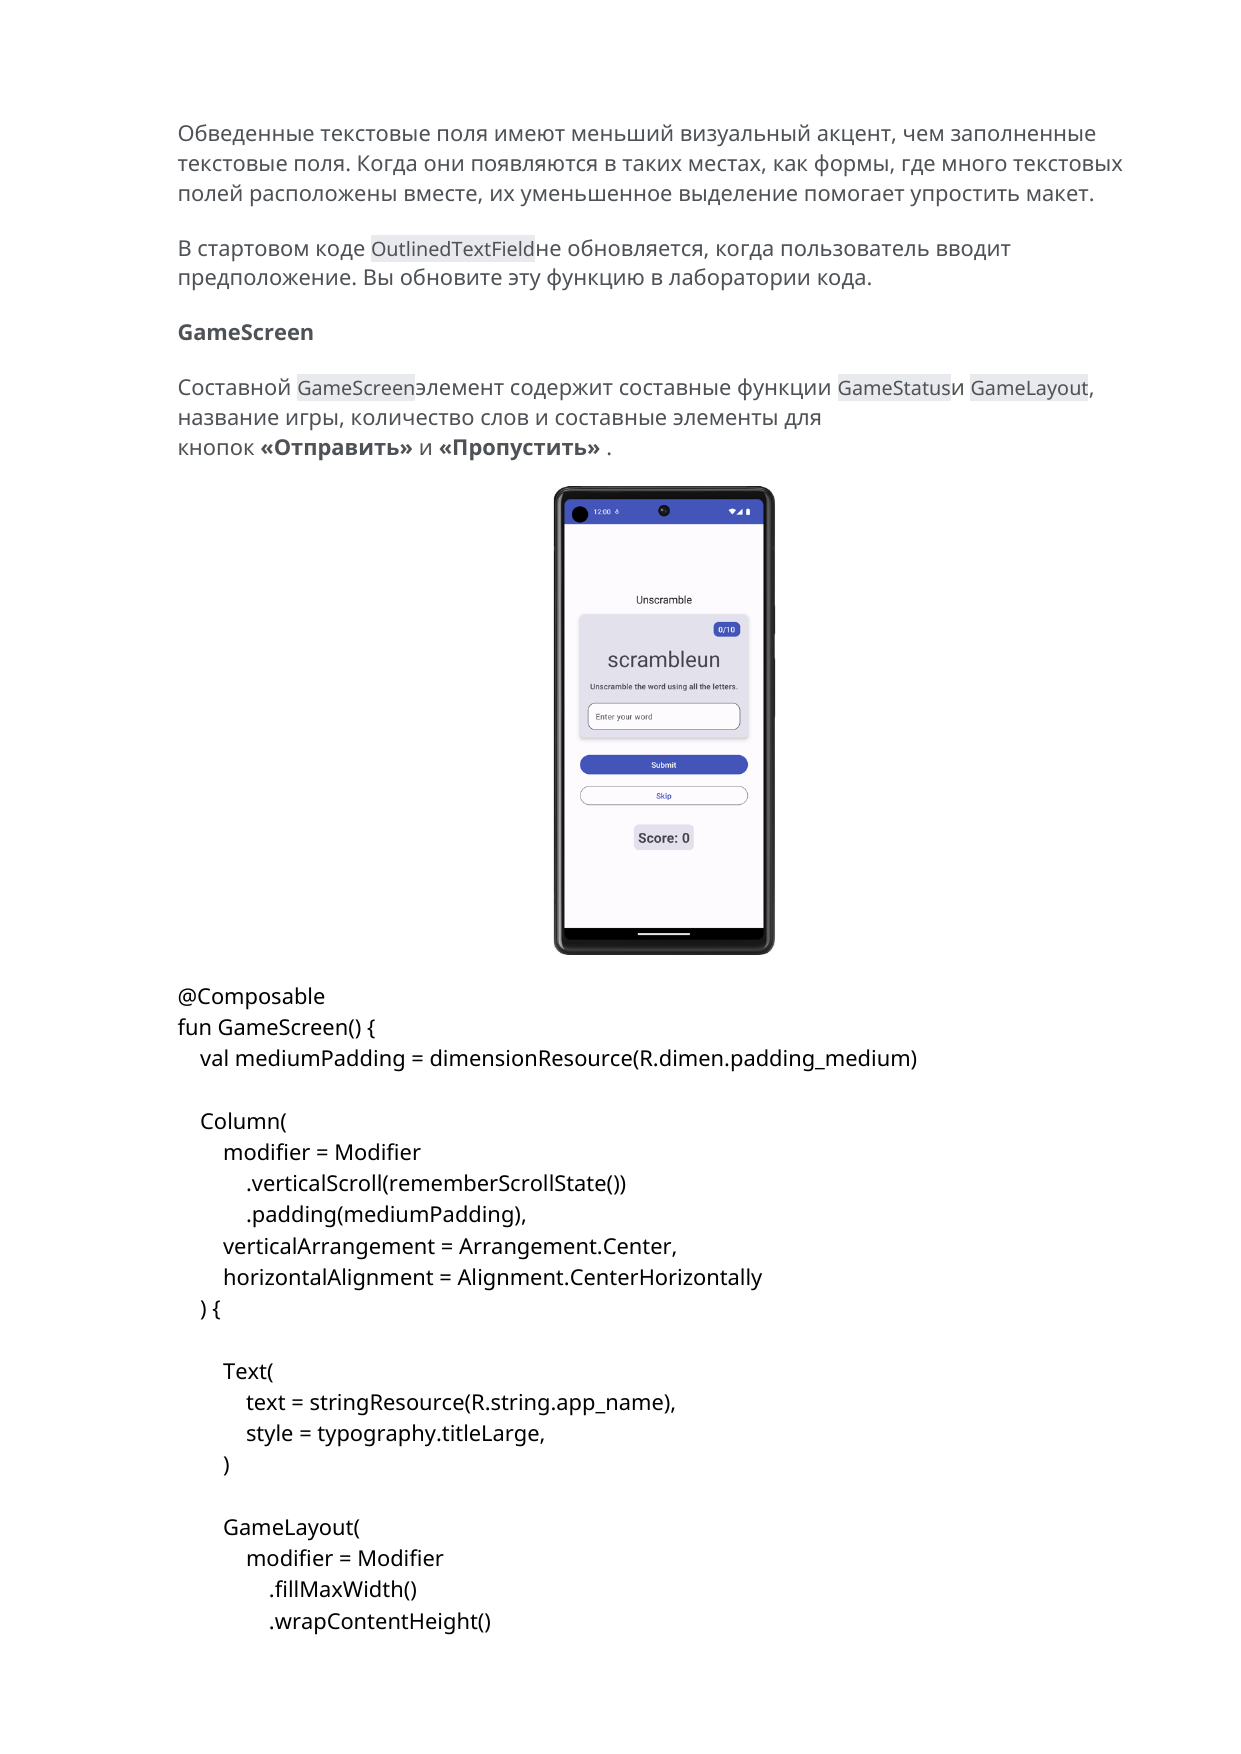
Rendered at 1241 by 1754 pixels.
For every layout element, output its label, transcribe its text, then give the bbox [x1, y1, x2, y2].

text GameScreen [177, 317, 1152, 347]
picture [553, 486, 776, 955]
text Составной GameScreenэлемент содержит составные функции GameStatusи GameLayout, название игры, количество слов и составные элементы для кнопок «Отправить» и «Пропустить» . [177, 372, 1152, 461]
text В стартовом коде OutlinedTextFieldне обновляется, когда пользователь вводит предположение. Вы обновите эту функцию в лаборатории кода. [177, 232, 1152, 292]
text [177, 979, 1152, 1636]
text Обведенные текстовые поля имеют меньший визуальный акцент, чем заполненные текстовые поля. Когда они появляются в таких местах, как формы, где много текстовых полей расположены вместе, их уменьшенное выделение помогает упростить макет. [177, 118, 1152, 207]
